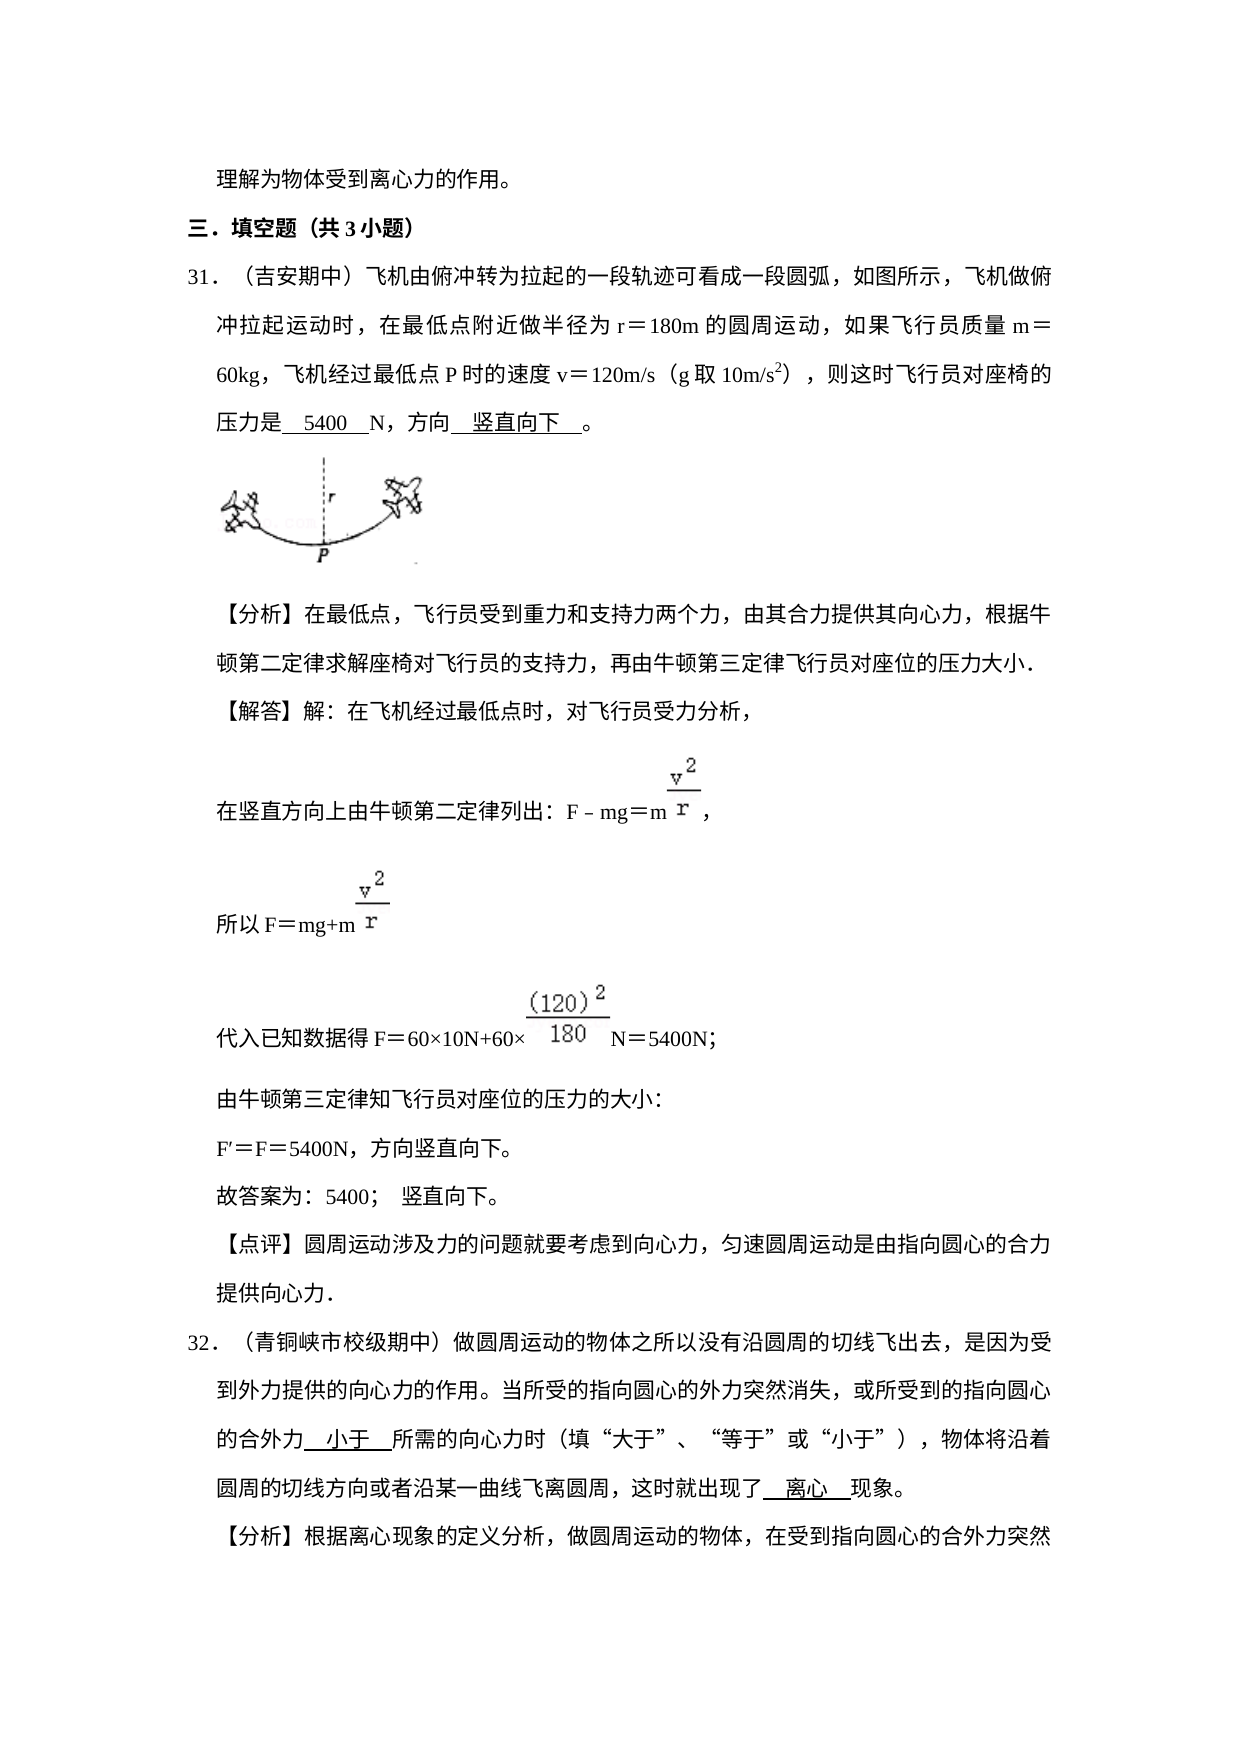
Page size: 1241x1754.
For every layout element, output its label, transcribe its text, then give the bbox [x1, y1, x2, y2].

text 【解答】解：在飞机经过最低点时，对飞行员受力分析， [216, 694, 1053, 726]
picture [355, 868, 390, 933]
picture [526, 982, 611, 1047]
text 【点评】圆周运动涉及力的问题就要考虑到向心力，匀速圆周运动是由指向圆心的合力提供向心力． [216, 1227, 1053, 1308]
picture [666, 755, 702, 820]
text 在竖直方向上由牛顿第二定律列出：F﹣mg＝m， [216, 742, 1053, 839]
text 故答案为：5400； 竖直向下。 [216, 1179, 1053, 1211]
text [216, 162, 1053, 194]
text 32．（青铜峡市校级期中）做圆周运动的物体之所以没有沿圆周的切线飞出去，是因为受到外力提供的向心力的作用。当所受的指向圆心的外力突然消失，或所受到的指向圆心的合外力 小于 所需的向心力时（填“大于”、“等于”或“小于”），物体将沿着圆周的切线方向或者沿某一曲线飞离圆周，这时就出现了 离心 现象。 [187, 1324, 1053, 1503]
text 31．（吉安期中）飞机由俯冲转为拉起的一段轨迹可看成一段圆弧，如图所示，飞机做俯冲拉起运动时，在最低点附近做半径为r＝180m的圆周运动，如果飞行员质量m＝60kg，飞机经过最低点P时的速度v＝120m/s（g取10m/s2），则这时飞行员对座椅的压力是 5400 N，方向 竖直向下 。 [187, 259, 1053, 437]
text F′＝F＝5400N，方向竖直向下。 [216, 1130, 1053, 1163]
text 【分析】在最低点，飞行员受到重力和支持力两个力，由其合力提供其向心力，根据牛顿第二定律求解座椅对飞行员的支持力，再由牛顿第三定律飞行员对座位的压力大小． [216, 597, 1053, 678]
text 代入已知数据得F＝60×10N+60×N＝5400N； [216, 969, 1053, 1066]
text 由牛顿第三定律知飞行员对座位的压力的大小： [216, 1082, 1053, 1114]
text 三．填空题（共3小题） [187, 210, 1053, 243]
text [216, 1519, 1053, 1551]
picture [216, 453, 427, 569]
text 所以F＝mg+m [216, 855, 1053, 953]
